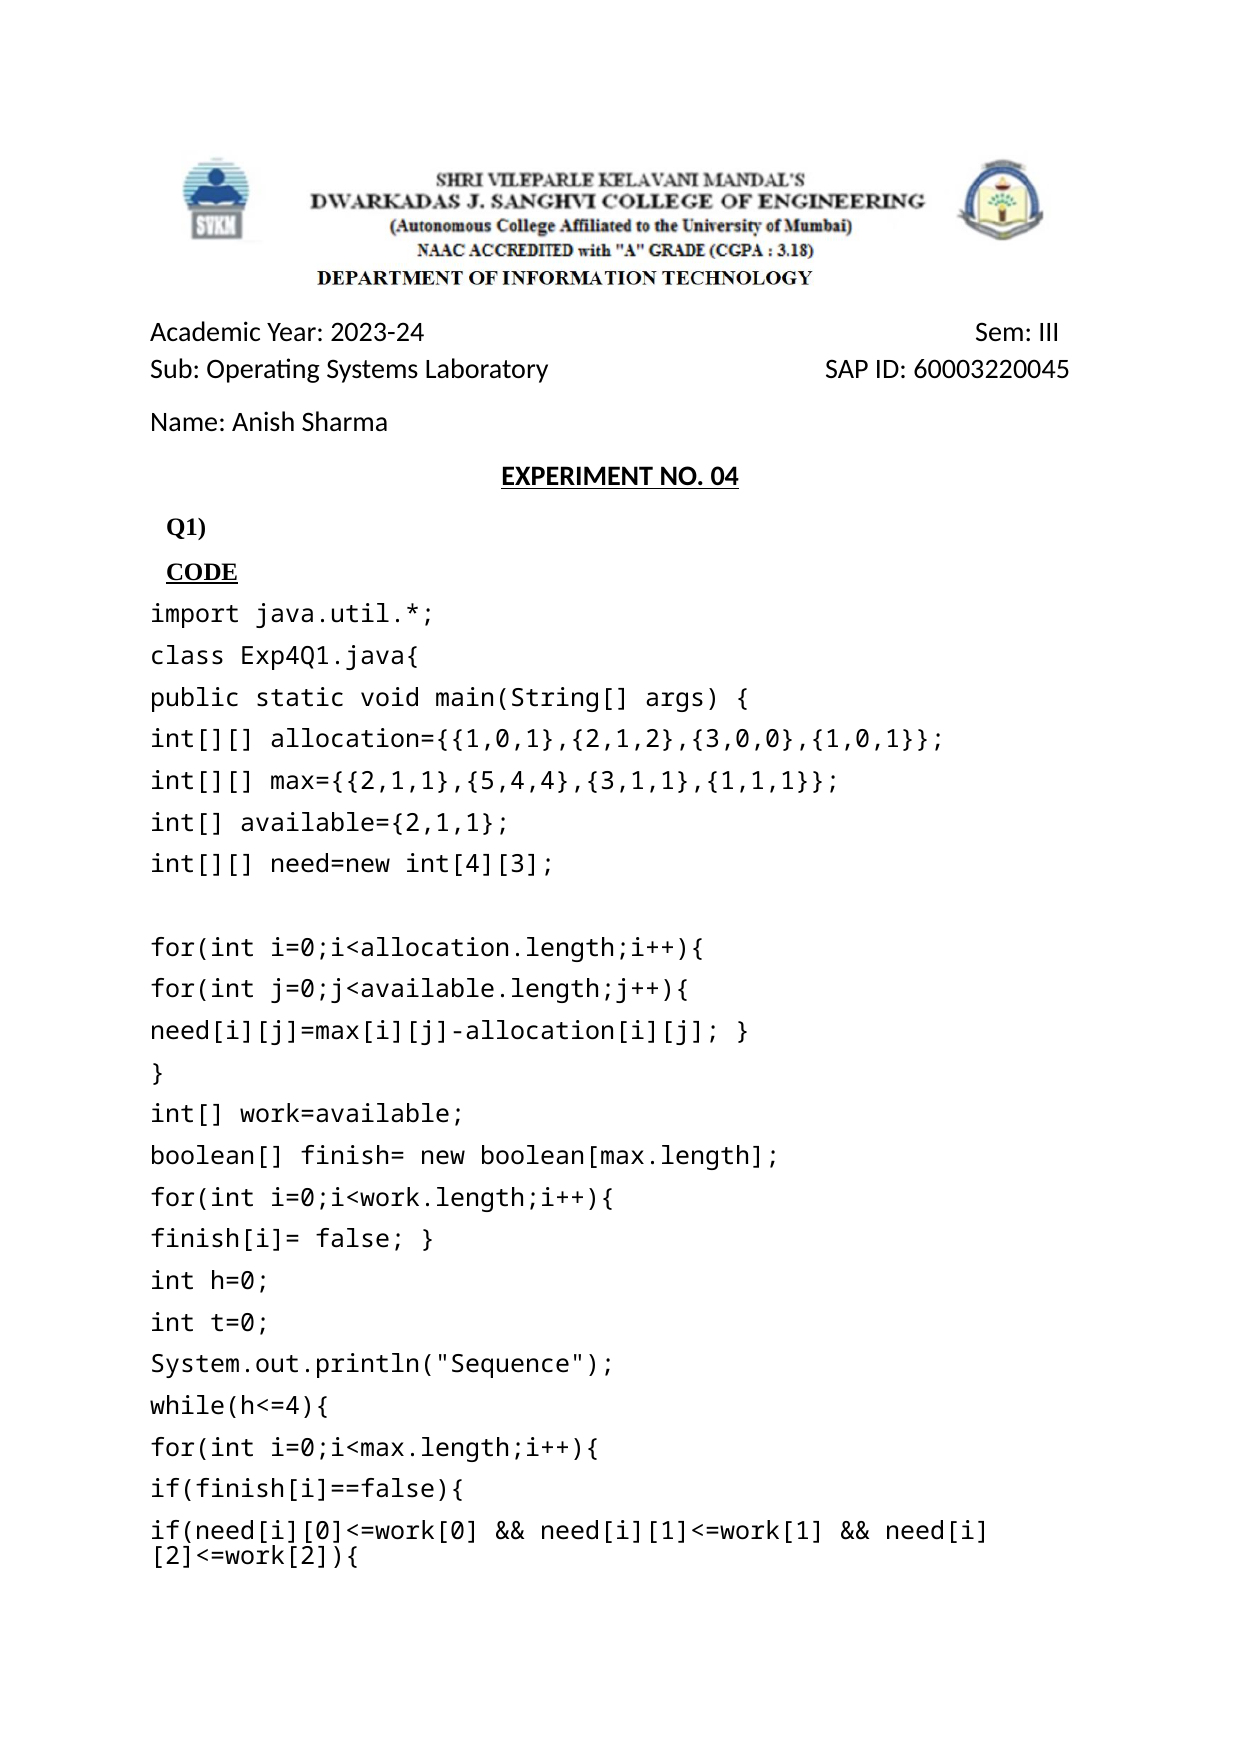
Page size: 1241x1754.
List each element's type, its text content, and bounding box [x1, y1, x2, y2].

text int[] work=available; [150, 1103, 1090, 1128]
text boolean[] finish= new boolean[max.length]; [150, 1144, 1090, 1169]
text Academic Year: 2023-24 Sem: III Sub: Operating Systems Laboratory SAP ID: 60003220045 [150, 314, 1090, 385]
text Q1) [166, 512, 234, 541]
text int[][] need=new int[4][3]; [150, 853, 1090, 878]
text need[i][j]=max[i][j]-allocation[i][j]; } [150, 1019, 1090, 1044]
text for(int j=0;j<available.length;j++){ [150, 978, 1090, 1003]
text System.out.println("Sequence"); [150, 1353, 1090, 1378]
text } [150, 1061, 1090, 1086]
text for(int i=0;i<allocation.length;i++){ [150, 936, 1090, 961]
text EXPERIMENT NO. 04 [150, 458, 1090, 493]
text for(int i=0;i<work.length;i++){ [150, 1186, 1090, 1211]
text int[] available={2,1,1}; [150, 811, 1090, 836]
text int[][] allocation={{1,0,1},{2,1,2},{3,0,0},{1,0,1}}; [150, 728, 1090, 753]
text class Exp4Q1.java{ [150, 644, 1090, 669]
text if(finish[i]==false){ [150, 1478, 1090, 1503]
picture [150, 150, 1091, 295]
text import java.util.*; [150, 603, 1090, 628]
text if(need[i][0]<=work[0] && need[i][1]<=work[1] && need[i][2]<=work[2]){ [150, 1519, 1090, 1569]
text int t=0; [150, 1311, 1090, 1336]
text Name: Anish Sharma [150, 404, 1090, 439]
text CODE [166, 557, 1092, 586]
text int[][] max={{2,1,1},{5,4,4},{3,1,1},{1,1,1}}; [150, 769, 1090, 794]
text int h=0; [150, 1269, 1090, 1294]
text while(h<=4){ [150, 1394, 1090, 1419]
text finish[i]= false; } [150, 1228, 1090, 1253]
text public static void main(String[] args) { [150, 686, 1090, 711]
text for(int i=0;i<max.length;i++){ [150, 1436, 1090, 1461]
